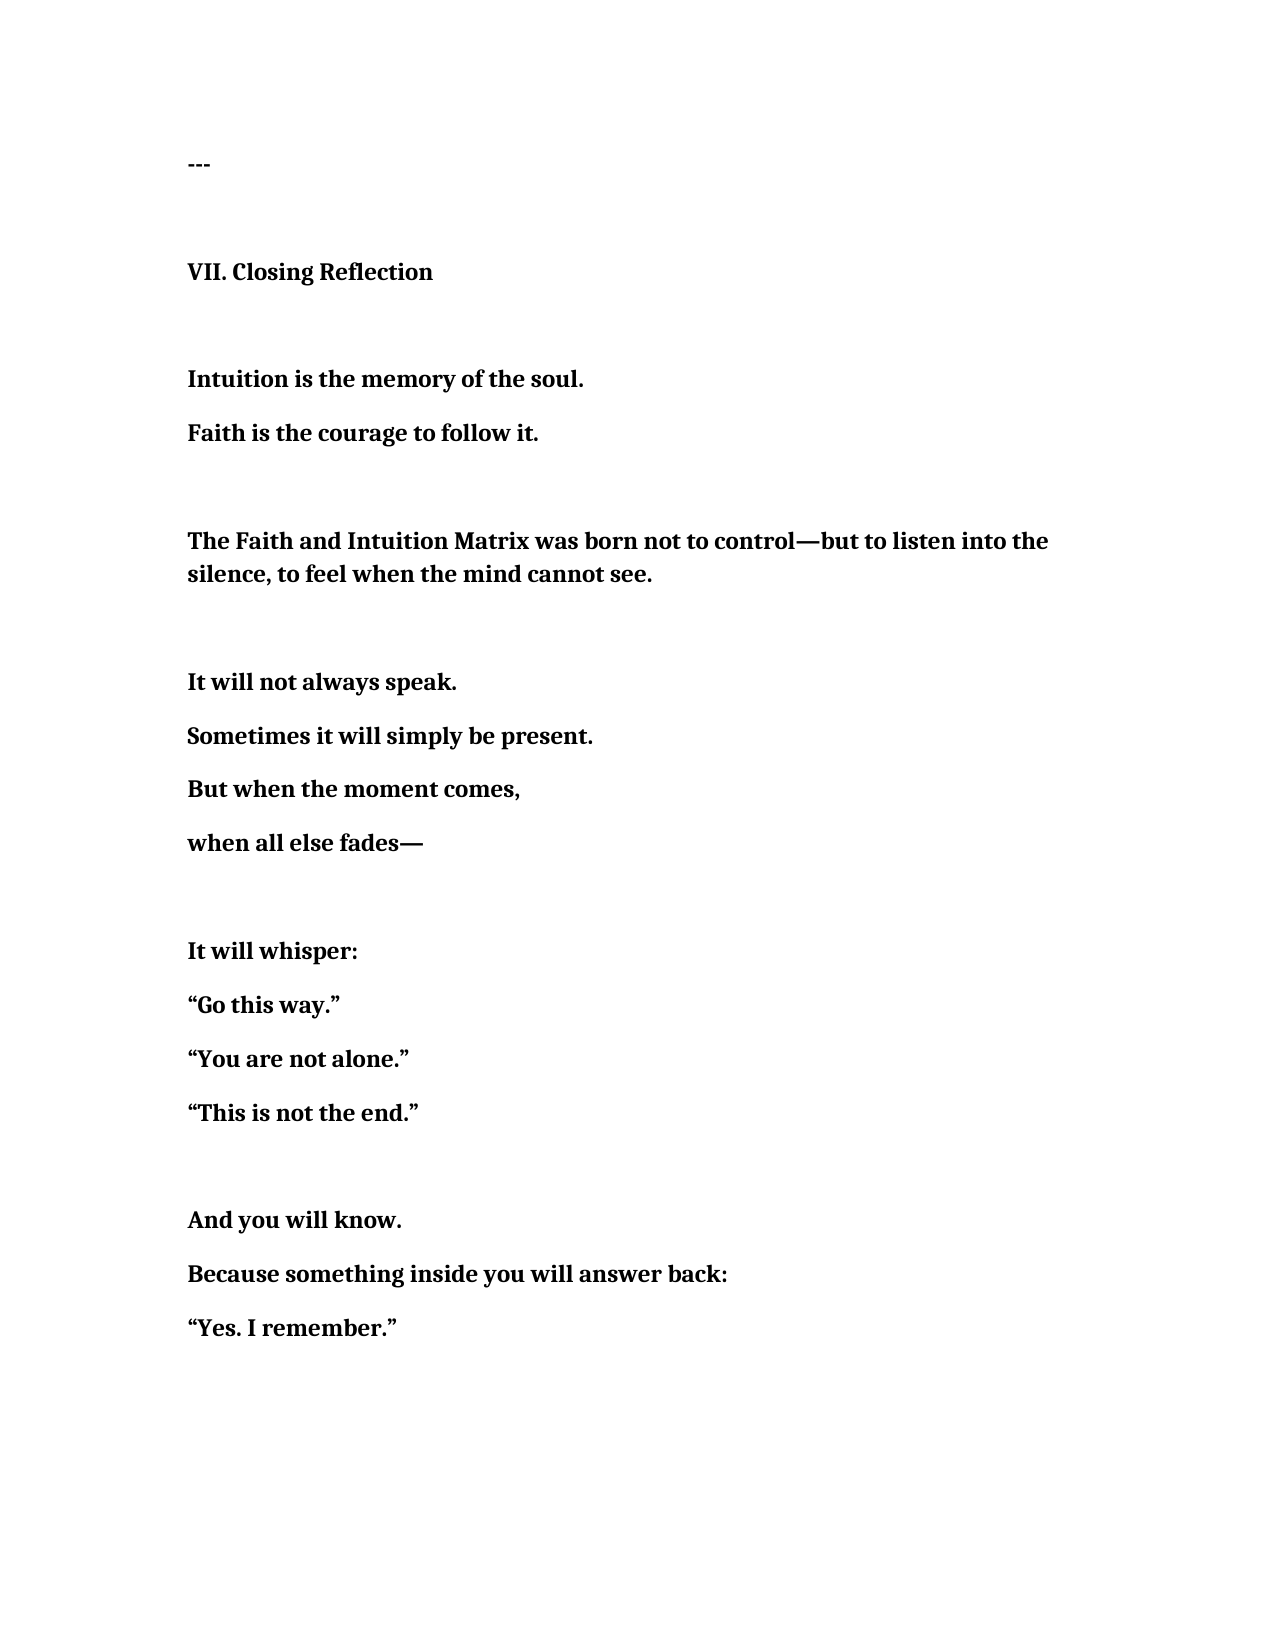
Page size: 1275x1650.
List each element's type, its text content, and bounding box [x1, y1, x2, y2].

text Faith is the courage to follow it. [187, 419, 1087, 448]
text It will not always speak. [187, 668, 1087, 696]
text Sometimes it will simply be present. [187, 722, 1087, 750]
text “Go this way.” [187, 991, 1087, 1019]
text “Yes. I remember.” [187, 1314, 1087, 1343]
text “You are not alone.” [187, 1045, 1087, 1073]
text --- [187, 150, 1087, 179]
text Because something inside you will answer back: [187, 1260, 1087, 1289]
text VII. Closing Reflection [187, 258, 1087, 286]
text It will whisper: [187, 937, 1087, 966]
text Intuition is the memory of the soul. [187, 365, 1087, 394]
text The Faith and Intuition Matrix was born not to control—but to listen into the silence, to feel when the mind cannot see. [187, 527, 1087, 589]
text And you will know. [187, 1206, 1087, 1235]
text “This is not the end.” [187, 1098, 1087, 1127]
text when all else fades— [187, 829, 1087, 858]
text But when the moment comes, [187, 775, 1087, 804]
